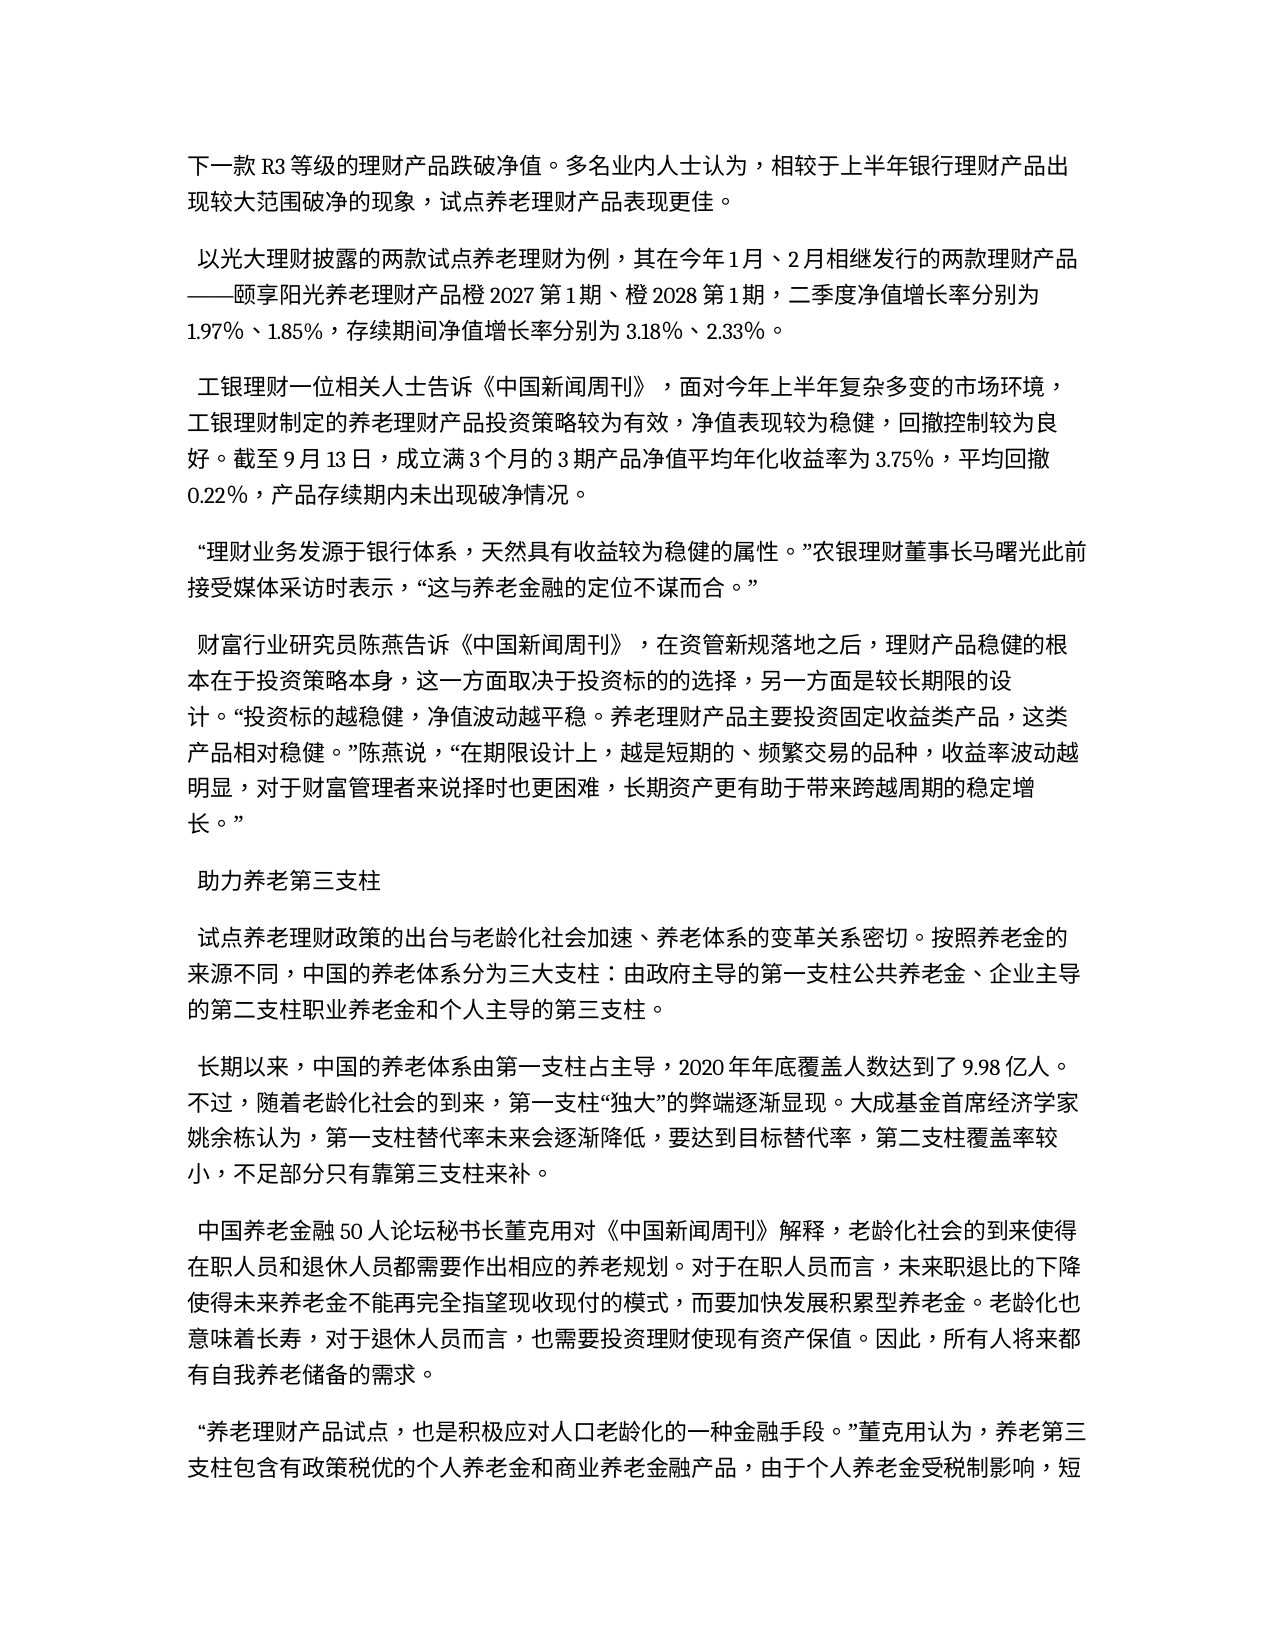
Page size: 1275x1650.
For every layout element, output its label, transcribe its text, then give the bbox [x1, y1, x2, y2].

text 长期以来，中国的养老体系由第一支柱占主导，2020年年底覆盖人数达到了9.98亿人。不过，随着老龄化社会的到来，第一支柱“独大”的弊端逐渐显现。大成基金首席经济学家姚余栋认为，第一支柱替代率未来会逐渐降低，要达到目标替代率，第二支柱覆盖率较小，不足部分只有靠第三支柱来补。 [187, 1051, 1087, 1189]
text 中国养老金融50人论坛秘书长董克用对《中国新闻周刊》解释，老龄化社会的到来使得在职人员和退休人员都需要作出相应的养老规划。对于在职人员而言，未来职退比的下降使得未来养老金不能再完全指望现收现付的模式，而要加快发展积累型养老金。老龄化也意味着长寿，对于退休人员而言，也需要投资理财使现有资产保值。因此，所有人将来都有自我养老储备的需求。 [187, 1215, 1087, 1390]
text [187, 150, 1087, 217]
text 助力养老第三支柱 [187, 865, 1087, 896]
text 工银理财一位相关人士告诉《中国新闻周刊》，面对今年上半年复杂多变的市场环境，工银理财制定的养老理财产品投资策略较为有效，净值表现较为稳健，回撤控制较为良好。截至9月13日，成立满3个月的3期产品净值平均年化收益率为3.75％，平均回撤0.22％，产品存续期内未出现破净情况。 [187, 371, 1087, 510]
text “理财业务发源于银行体系，天然具有收益较为稳健的属性。”农银理财董事长马曙光此前接受媒体采访时表示，“这与养老金融的定位不谋而合。” [187, 536, 1087, 603]
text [187, 1416, 1087, 1483]
text 以光大理财披露的两款试点养老理财为例，其在今年1月、2月相继发行的两款理财产品——颐享阳光养老理财产品橙2027第1期、橙2028第1期，二季度净值增长率分别为1.97％、1.85%，存续期间净值增长率分别为3.18％、2.33％。 [187, 243, 1087, 346]
text 财富行业研究员陈燕告诉《中国新闻周刊》，在资管新规落地之后，理财产品稳健的根本在于投资策略本身，这一方面取决于投资标的的选择，另一方面是较长期限的设计。“投资标的越稳健，净值波动越平稳。养老理财产品主要投资固定收益类产品，这类产品相对稳健。”陈燕说，“在期限设计上，越是短期的、频繁交易的品种，收益率波动越明显，对于财富管理者来说择时也更困难，长期资产更有助于带来跨越周期的稳定增长。” [187, 629, 1087, 839]
text 试点养老理财政策的出台与老龄化社会加速、养老体系的变革关系密切。按照养老金的来源不同，中国的养老体系分为三大支柱：由政府主导的第一支柱公共养老金、企业主导的第二支柱职业养老金和个人主导的第三支柱。 [187, 922, 1087, 1025]
